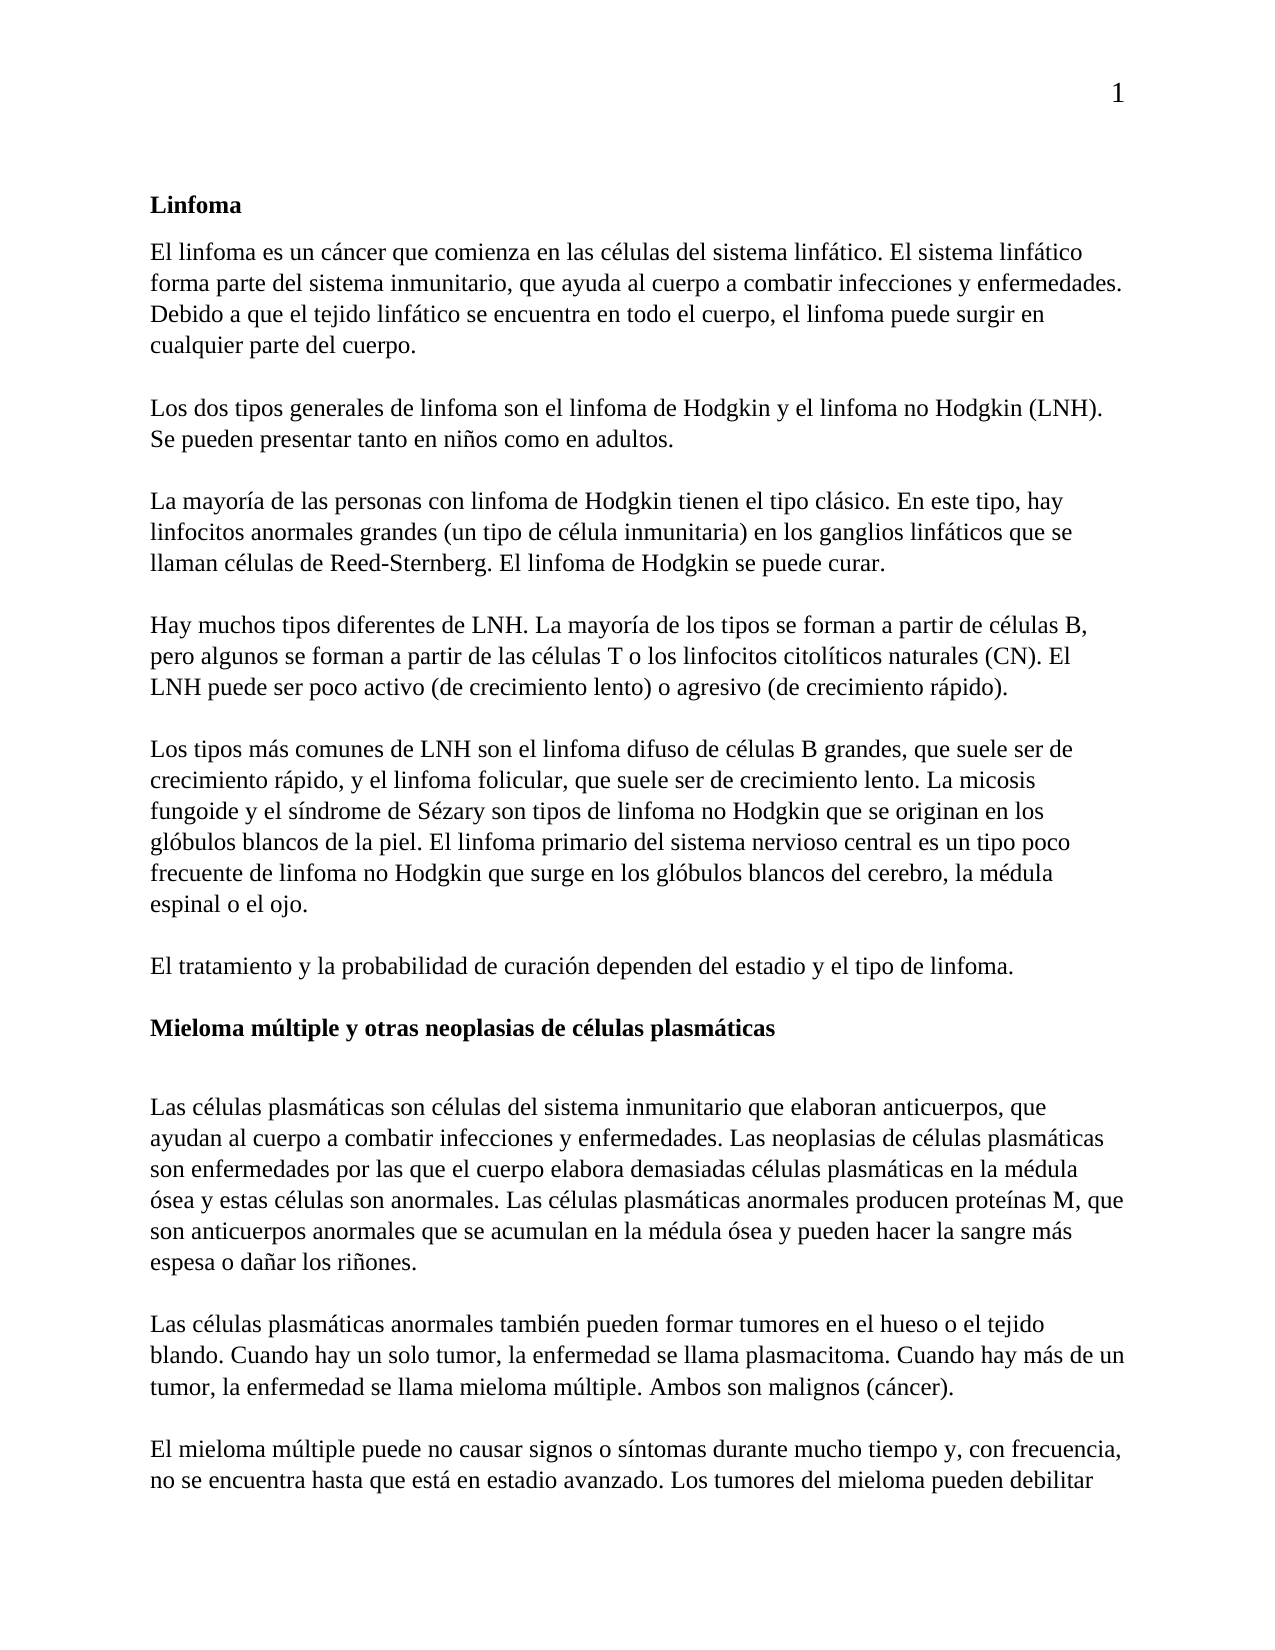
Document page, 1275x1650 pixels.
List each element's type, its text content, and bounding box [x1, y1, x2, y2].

text El linfoma es un cáncer que comienza en las células del sistema linfático. El sistema linfático forma parte del sistema inmunitario, que ayuda al cuerpo a combatir infecciones y enfermedades. Debido a que el tejido linfático se encuentra en todo el cuerpo, el linfoma puede surgir en cualquier parte del cuerpo. Los dos tipos generales de linfoma son el linfoma de Hodgkin y el linfoma no Hodgkin (LNH). Se pueden presentar tanto en niños como en adultos. La mayoría de las personas con linfoma de Hodgkin tienen el tipo clásico. En este tipo, hay linfocitos anormales grandes (un tipo de célula inmunitaria) en los ganglios linfáticos que se llaman células de Reed-Sternberg. El linfoma de Hodgkin se puede curar. Hay muchos tipos diferentes de LNH. La mayoría de los tipos se forman a partir de células B, pero algunos se forman a partir de las células T o los linfocitos citolíticos naturales (CN). El LNH puede ser poco activo (de crecimiento lento) o agresivo (de crecimiento rápido). Los tipos más comunes de LNH son el linfoma difuso de células B grandes, que suele ser de crecimiento rápido, y el linfoma folicular, que suele ser de crecimiento lento. La micosis fungoide y el síndrome de Sézary son tipos de linfoma no Hodgkin que se originan en los glóbulos blancos de la piel. El linfoma primario del sistema nervioso central es un tipo poco frecuente de linfoma no Hodgkin que surge en los glóbulos blancos del cerebro, la médula espinal o el ojo. El tratamiento y la probabilidad de curación dependen del estadio y el tipo de linfoma. Mieloma múltiple y otras neoplasias de células plasmáticas [150, 237, 1125, 1042]
text Linfoma [150, 190, 1125, 218]
list Las células plasmáticas son células del sistema inmunitario que elaboran anticuerpos, que ayudan al cuerpo a combatir infecciones y enfermedades. Las neoplasias de células plasmáticas son enfermedades por las que el cuerpo elabora demasiadas células plasmáticas en la médula ósea y estas células son anormales. Las células plasmáticas anormales producen proteínas M, que son anticuerpos anormales que se acumulan en la médula ósea y pueden hacer la sangre más espesa o dañar los riñones. [150, 1092, 1125, 1276]
list Las células plasmáticas anormales también pueden formar tumores en el hueso o el tejido blando. Cuando hay un solo tumor, la enfermedad se llama plasmacitoma. Cuando hay más de un tumor, la enfermedad se llama mieloma múltiple. Ambos son malignos (cáncer). [150, 1278, 1125, 1400]
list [150, 1434, 1125, 1493]
